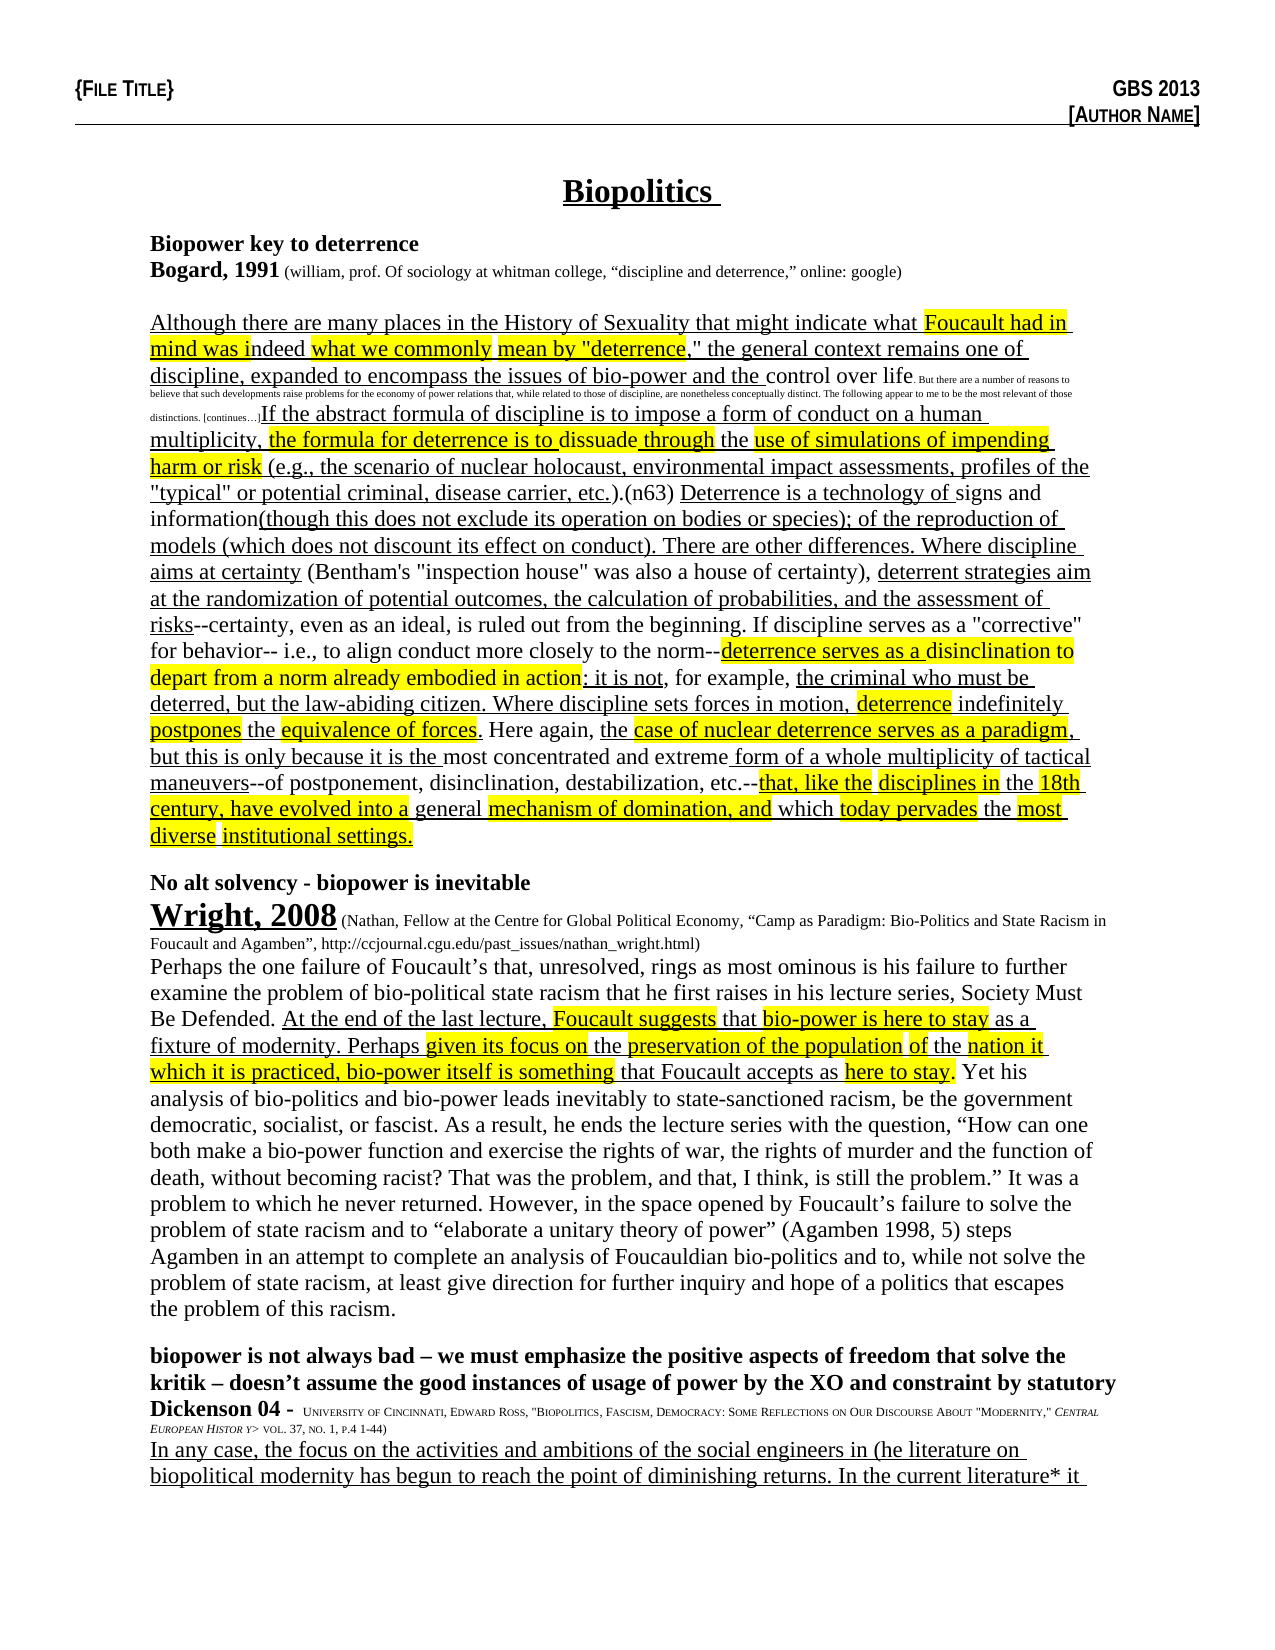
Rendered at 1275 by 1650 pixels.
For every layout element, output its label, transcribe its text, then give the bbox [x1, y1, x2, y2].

subtitle Biopower key to deterrence [150, 230, 1125, 256]
subtitle No alt solvency - biopower is inevitable [150, 869, 1125, 895]
text Perhaps the one failure of Foucault’s that, unresolved, rings as most ominous is his failure to further examine the problem of bio-political state racism that he first raises in his lecture series, Society Must Be Defended. At the end of the last lecture, Foucault suggests that bio-power is here to stay as a fixture of modernity. Perhaps given its focus on the preservation of the population of the nation it which it is practiced, bio-power itself is something that Foucault accepts as here to stay. Yet his analysis of bio-politics and bio-power leads inevitably to state-sanctioned racism, be the government democratic, socialist, or fascist. As a result, he ends the lecture series with the question, “How can one both make a bio-power function and exercise the rights of war, the rights of murder and the function of death, without becoming racist? That was the problem, and that, I think, is still the problem.” It was a problem to which he never returned. However, in the space opened by Foucault’s failure to solve the problem of state racism and to “elaborate a unitary theory of power” (Agamben 1998, 5) steps Agamben in an attempt to complete an analysis of Foucauldian bio-politics and to, while not solve the problem of state racism, at least give direction for further inquiry and hope of a politics that escapes the problem of this racism. [150, 953, 1095, 1322]
subtitle Biopolitics [150, 171, 1125, 209]
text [150, 1436, 1125, 1489]
text Dickenson 04 - University of Cincinnati, Edward Ross, "Biopolitics, Fascism, Democracy: Some Reflections on Our Discourse About "Modernity," Central European Histor y> vol. 37, no. 1, p.4 1-44) [150, 1395, 1125, 1436]
subtitle biopower is not always bad – we must emphasize the positive aspects of freedom that solve the kritik – doesn’t assume the good instances of usage of power by the XO and constraint by statutory [150, 1343, 1125, 1395]
text Bogard, 1991 (william, prof. Of sociology at whitman college, “discipline and deterrence,” online: google) [150, 256, 1125, 283]
text Although there are many places in the History of Sexuality that might indicate what Foucault had in mind was indeed what we commonly mean by "deterrence," the general context remains one of discipline, expanded to encompass the issues of bio-power and the control over life. But there are a number of reasons to believe that such developments raise problems for the economy of power relations that, while related to those of discipline, are nonetheless conceptually distinct. The following appear to me to be the most relevant of those distinctions. [continues…]If the abstract formula of discipline is to impose a form of conduct on a human multiplicity, the formula for deterrence is to dissuade through the use of simulations of impending harm or risk (e.g., the scenario of nuclear holocaust, environmental impact assessments, profiles of the "typical" or potential criminal, disease carrier, etc.).(n63) Deterrence is a technology of signs and information(though this does not exclude its operation on bodies or species); of the reproduction of models (which does not discount its effect on conduct). There are other differences. Where discipline aims at certainty (Bentham's "inspection house" was also a house of certainty), deterrent strategies aim at the randomization of potential outcomes, the calculation of probabilities, and the assessment of risks--certainty, even as an ideal, is ruled out from the beginning. If discipline serves as a "corrective" for behavior-- i.e., to align conduct more closely to the norm--deterrence serves as a disinclination to depart from a norm already embodied in action: it is not, for example, the criminal who must be deterred, but the law-abiding citizen. Where discipline sets forces in motion, deterrence indefinitely postpones the equivalence of forces. Here again, the case of nuclear deterrence serves as a paradigm, but this is only because it is the most concentrated and extreme form of a whole multiplicity of tactical maneuvers--of postponement, disinclination, destabilization, etc.--that, like the disciplines in the 18th century, have evolved into a general mechanism of domination, and which today pervades the most diverse institutional settings. [150, 309, 1095, 848]
text Wright, 2008 (Nathan, Fellow at the Centre for Global Political Economy, “Camp as Paradigm: Bio-Politics and State Racism in Foucault and Agamben”, http://ccjournal.cgu.edu/past_issues/nathan_wright.html) [150, 895, 1125, 953]
